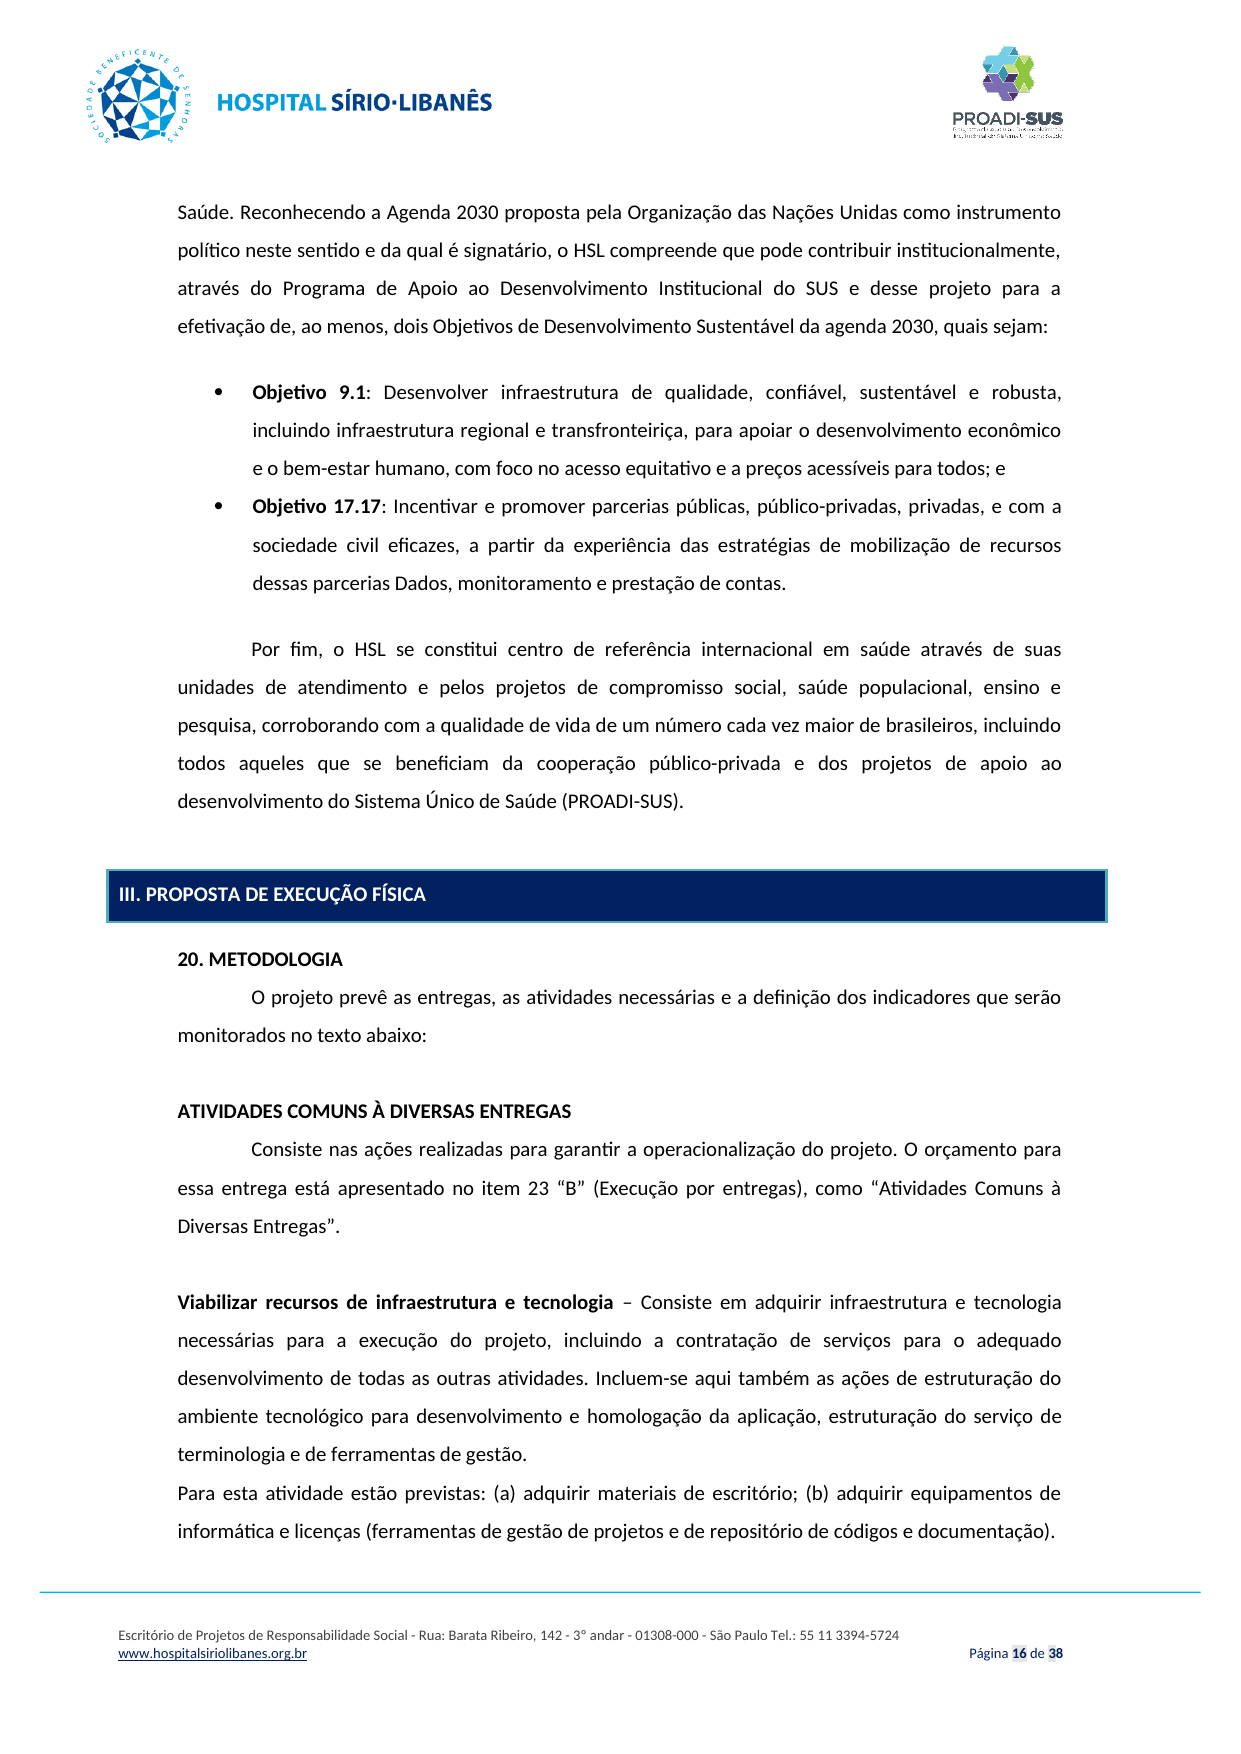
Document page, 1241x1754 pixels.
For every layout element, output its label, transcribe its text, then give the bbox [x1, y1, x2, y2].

picture [952, 44, 1063, 139]
text Consiste nas ações realizadas para garantir a operacionalização do projeto. O orçamento para essa entrega está apresentado no item 23 “B” (Execução por entregas), como “Atividades Comuns à Diversas Entregas”. [177, 1137, 1063, 1238]
list Objetivo 17.17: Incentivar e promover parcerias públicas, público-privadas, privadas, e com a sociedade civil eficazes, a partir da experiência das estratégias de mobilização de recursos dessas parcerias Dados, monitoramento e prestação de contas. [215, 494, 1063, 595]
text Para esta atividade estão previstas: (a) adquirir materiais de escritório; (b) adquirir equipamentos de informática e licenças (ferramentas de gestão de projetos e de repositório de códigos e documentação). [177, 1480, 1063, 1543]
text Por fim, o HSL se constitui centro de referência internacional em saúde através de suas unidades de atendimento e pelos projetos de compromisso social, saúde populacional, ensino e pesquisa, corroborando com a qualidade de vida de um número cada vez maior de brasileiros, incluindo todos aqueles que se beneficiam da cooperação público-privada e dos projetos de apoio ao desenvolvimento do Sistema Único de Saúde (PROADI-SUS). [177, 636, 1063, 814]
table_header III. PROPOSTA DE EXECUÇÃO FÍSICA [109, 871, 1105, 921]
text Viabilizar recursos de infraestrutura e tecnologia – Consiste em adquirir infraestrutura e tecnologia necessárias para a execução do projeto, incluindo a contratação de serviços para o adequado desenvolvimento de todas as outras atividades. Incluem-se aqui também as ações de estruturação do ambiente tecnológico para desenvolvimento e homologação da aplicação, estruturação do serviço de terminologia e de ferramentas de gestão. [177, 1289, 1063, 1467]
list Objetivo 9.1: Desenvolver infraestrutura de qualidade, confiável, sustentável e robusta, incluindo infraestrutura regional e transfronteiriça, para apoiar o desenvolvimento econômico e o bem-estar humano, com foco no acesso equitativo e a preços acessíveis para todos; e [215, 379, 1063, 481]
text O projeto prevê as entregas, as atividades necessárias e a definição dos indicadores que serão monitorados no texto abaixo: [177, 984, 1063, 1048]
text ATIVIDADES COMUNS À DIVERSAS ENTREGAS [177, 1098, 1063, 1124]
text 20. METODOLOGIA [177, 946, 1063, 971]
picture [52, 16, 525, 174]
